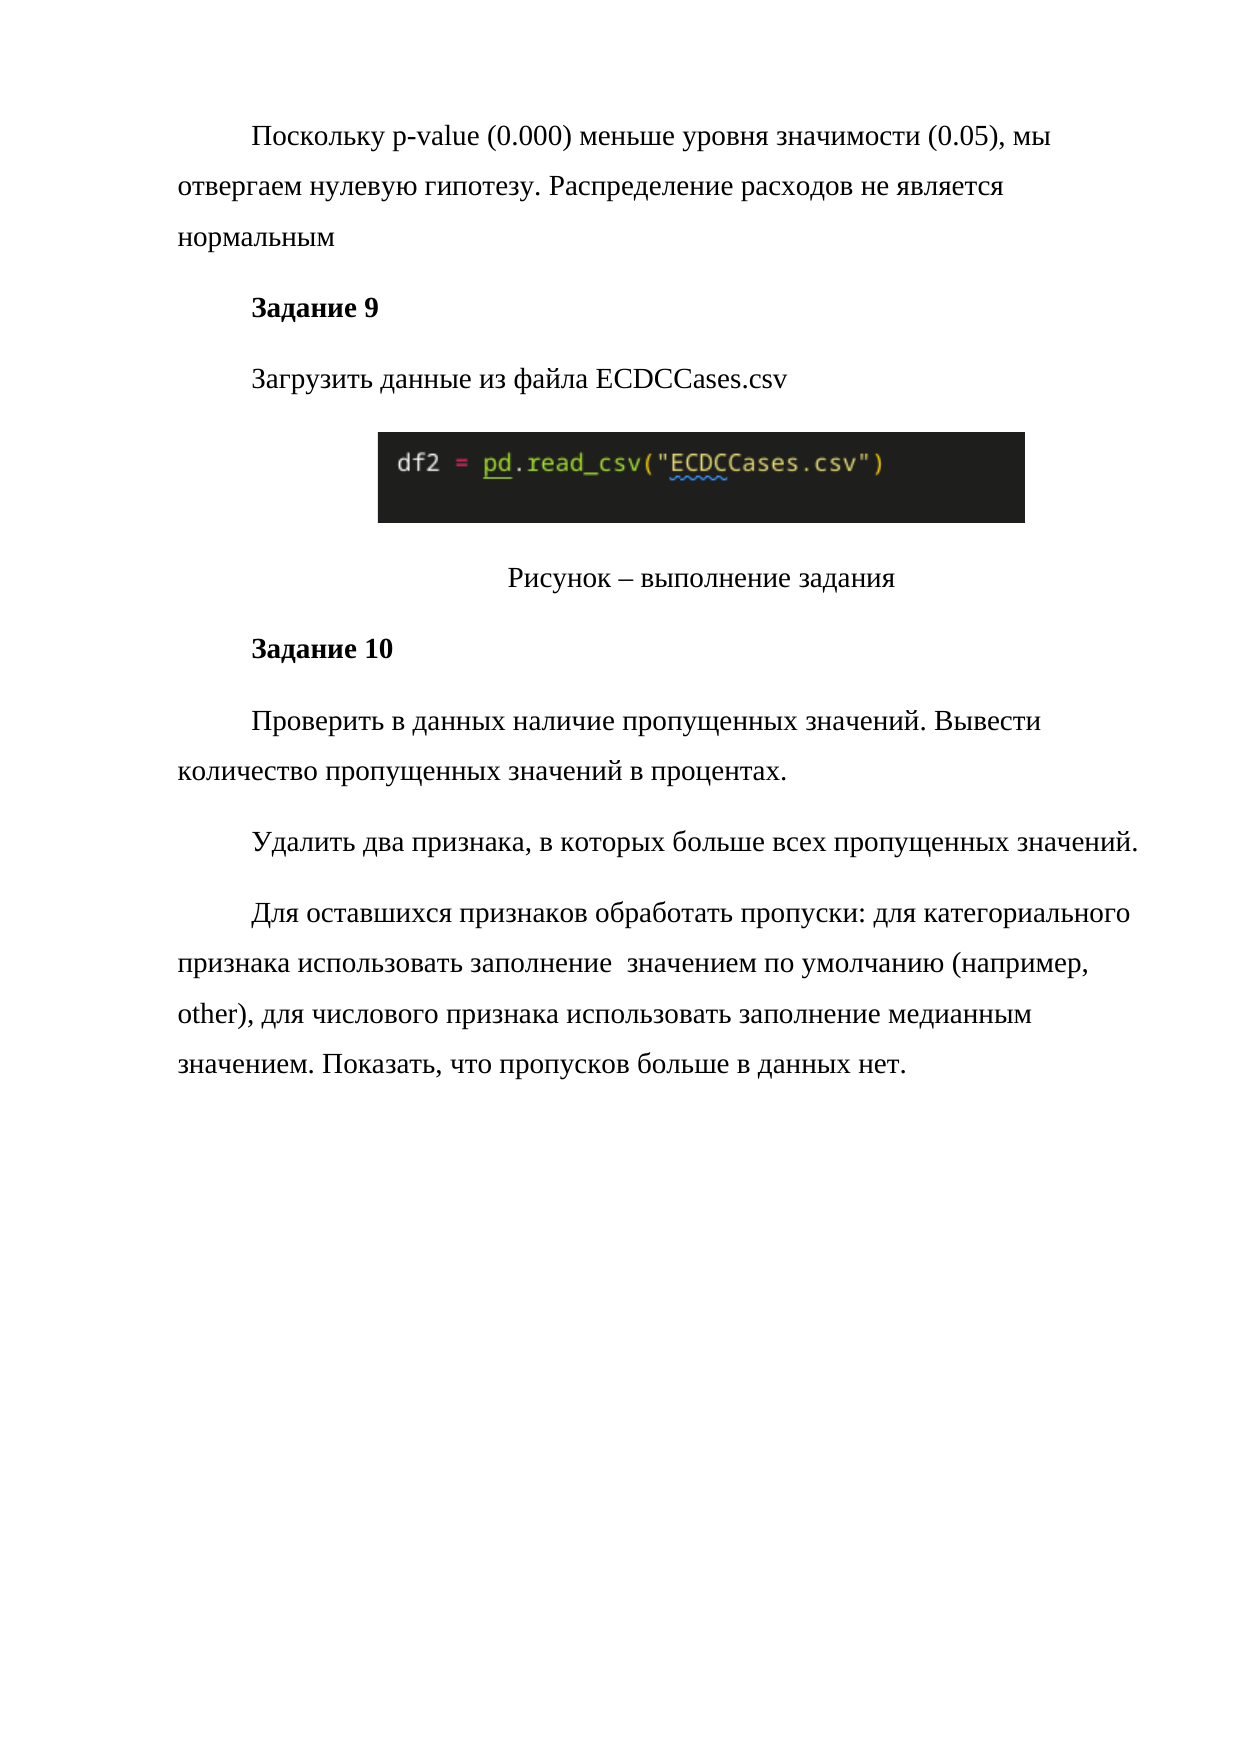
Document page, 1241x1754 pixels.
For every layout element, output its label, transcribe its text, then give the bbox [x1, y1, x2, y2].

text Удалить два признака, в которых больше всех пропущенных значений. [177, 824, 1152, 858]
text Загрузить данные из файла ECDCCases.csv [177, 361, 1152, 394]
picture [377, 432, 1025, 523]
text Для оставшихся признаков обработать пропуски: для категориального признака использовать заполнение значением по умолчанию (например, other), для числового признака использовать заполнение медианным значением. Показать, что пропусков больше в данных нет. [177, 895, 1152, 1080]
text Поскольку p-value (0.000) меньше уровня значимости (0.05), мы отвергаем нулевую гипотезу. Распределение расходов не является нормальным [177, 118, 1152, 252]
text Рисунок – выполнение задания [177, 560, 1152, 594]
text Проверить в данных наличие пропущенных значений. Вывести количество пропущенных значений в процентах. [177, 703, 1152, 787]
text Задание 9 [177, 290, 1152, 323]
text Задание 10 [177, 632, 1152, 665]
